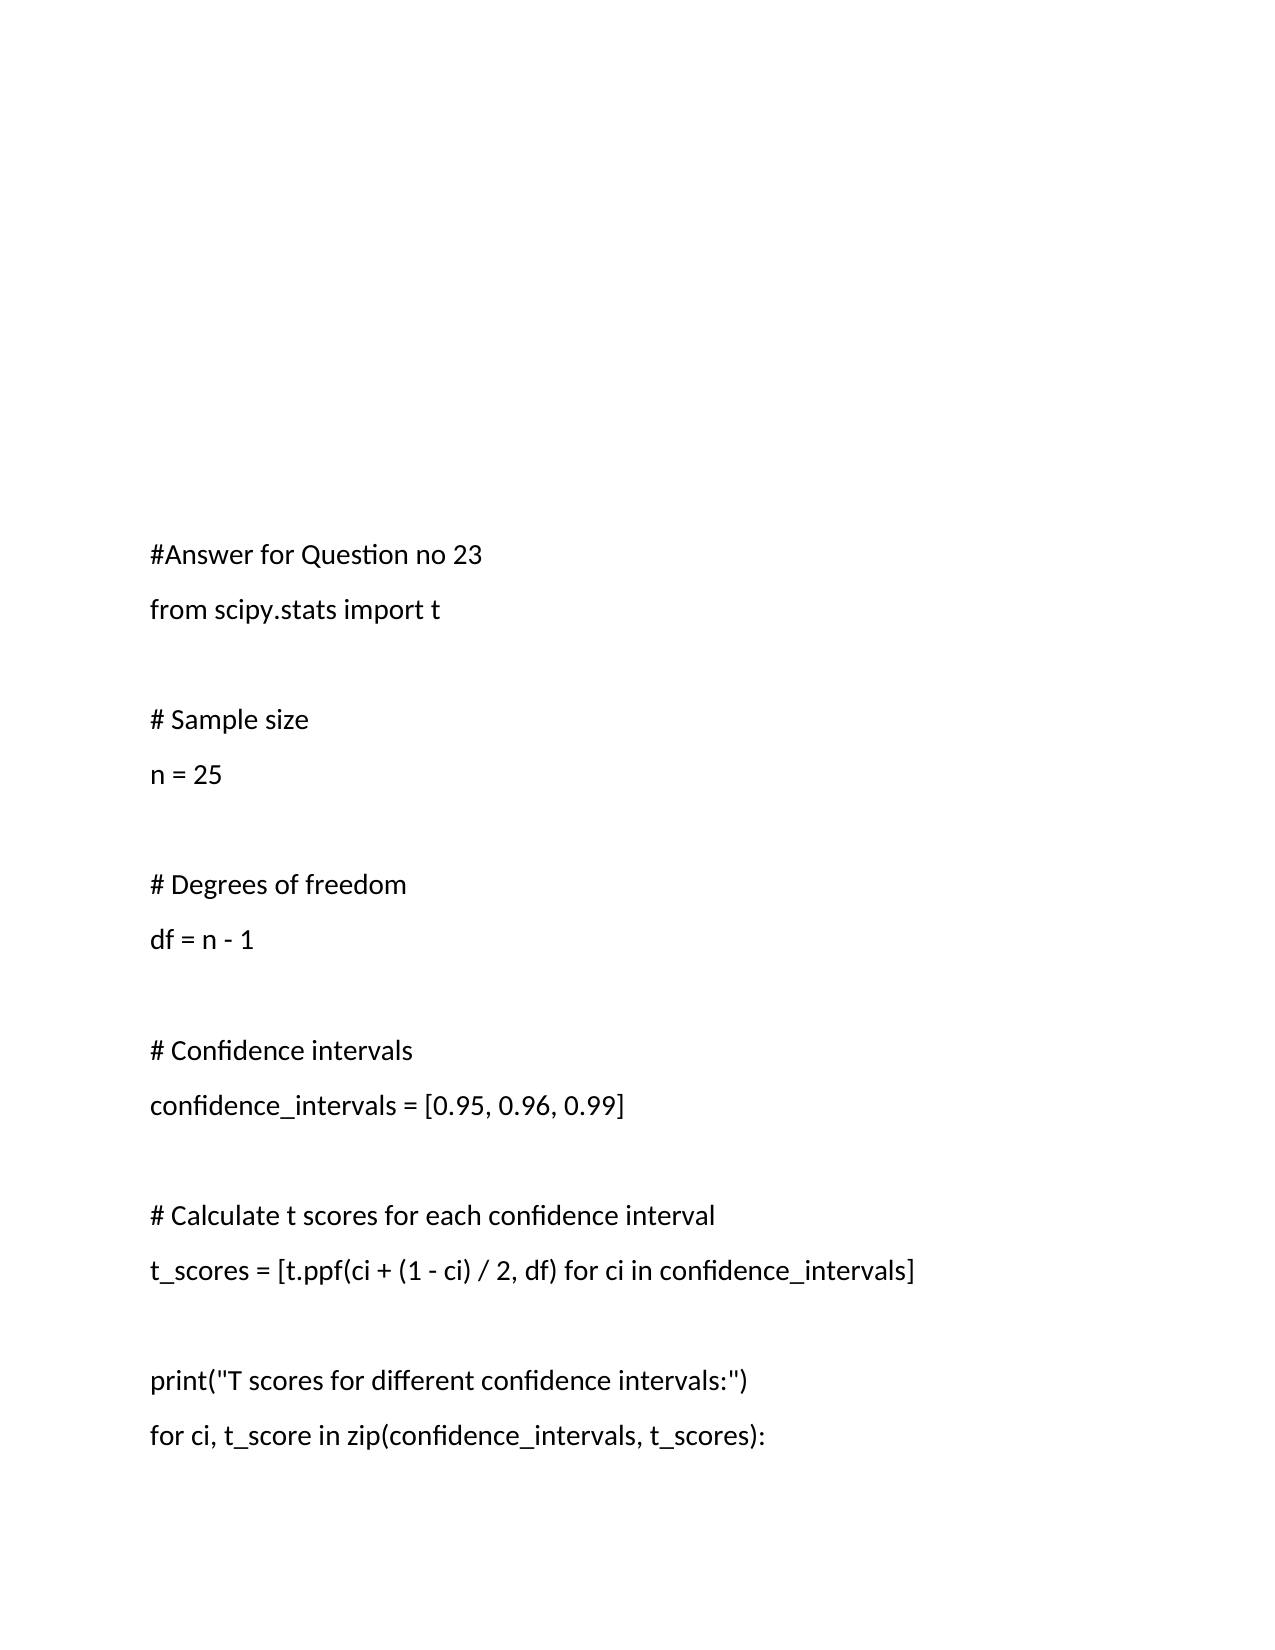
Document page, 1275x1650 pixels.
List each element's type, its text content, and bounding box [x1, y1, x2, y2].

text n = 25 [150, 756, 1125, 792]
text t_scores = [t.ppf(ci + (1 - ci) / 2, df) for ci in confidence_intervals] [150, 1252, 1125, 1288]
text df = n - 1 [150, 921, 1125, 957]
text # Sample size [150, 701, 1125, 737]
text print("T scores for different confidence intervals:") [150, 1362, 1125, 1398]
text confidence_intervals = [0.95, 0.96, 0.99] [150, 1087, 1125, 1122]
text for ci, t_score in zip(confidence_intervals, t_scores): [150, 1417, 1125, 1453]
text #Answer for Question no 23 [150, 536, 1125, 571]
text # Degrees of freedom [150, 866, 1125, 902]
text # Calculate t scores for each confidence interval [150, 1197, 1125, 1233]
text # Confidence intervals [150, 1032, 1125, 1067]
text from scipy.stats import t [150, 591, 1125, 626]
